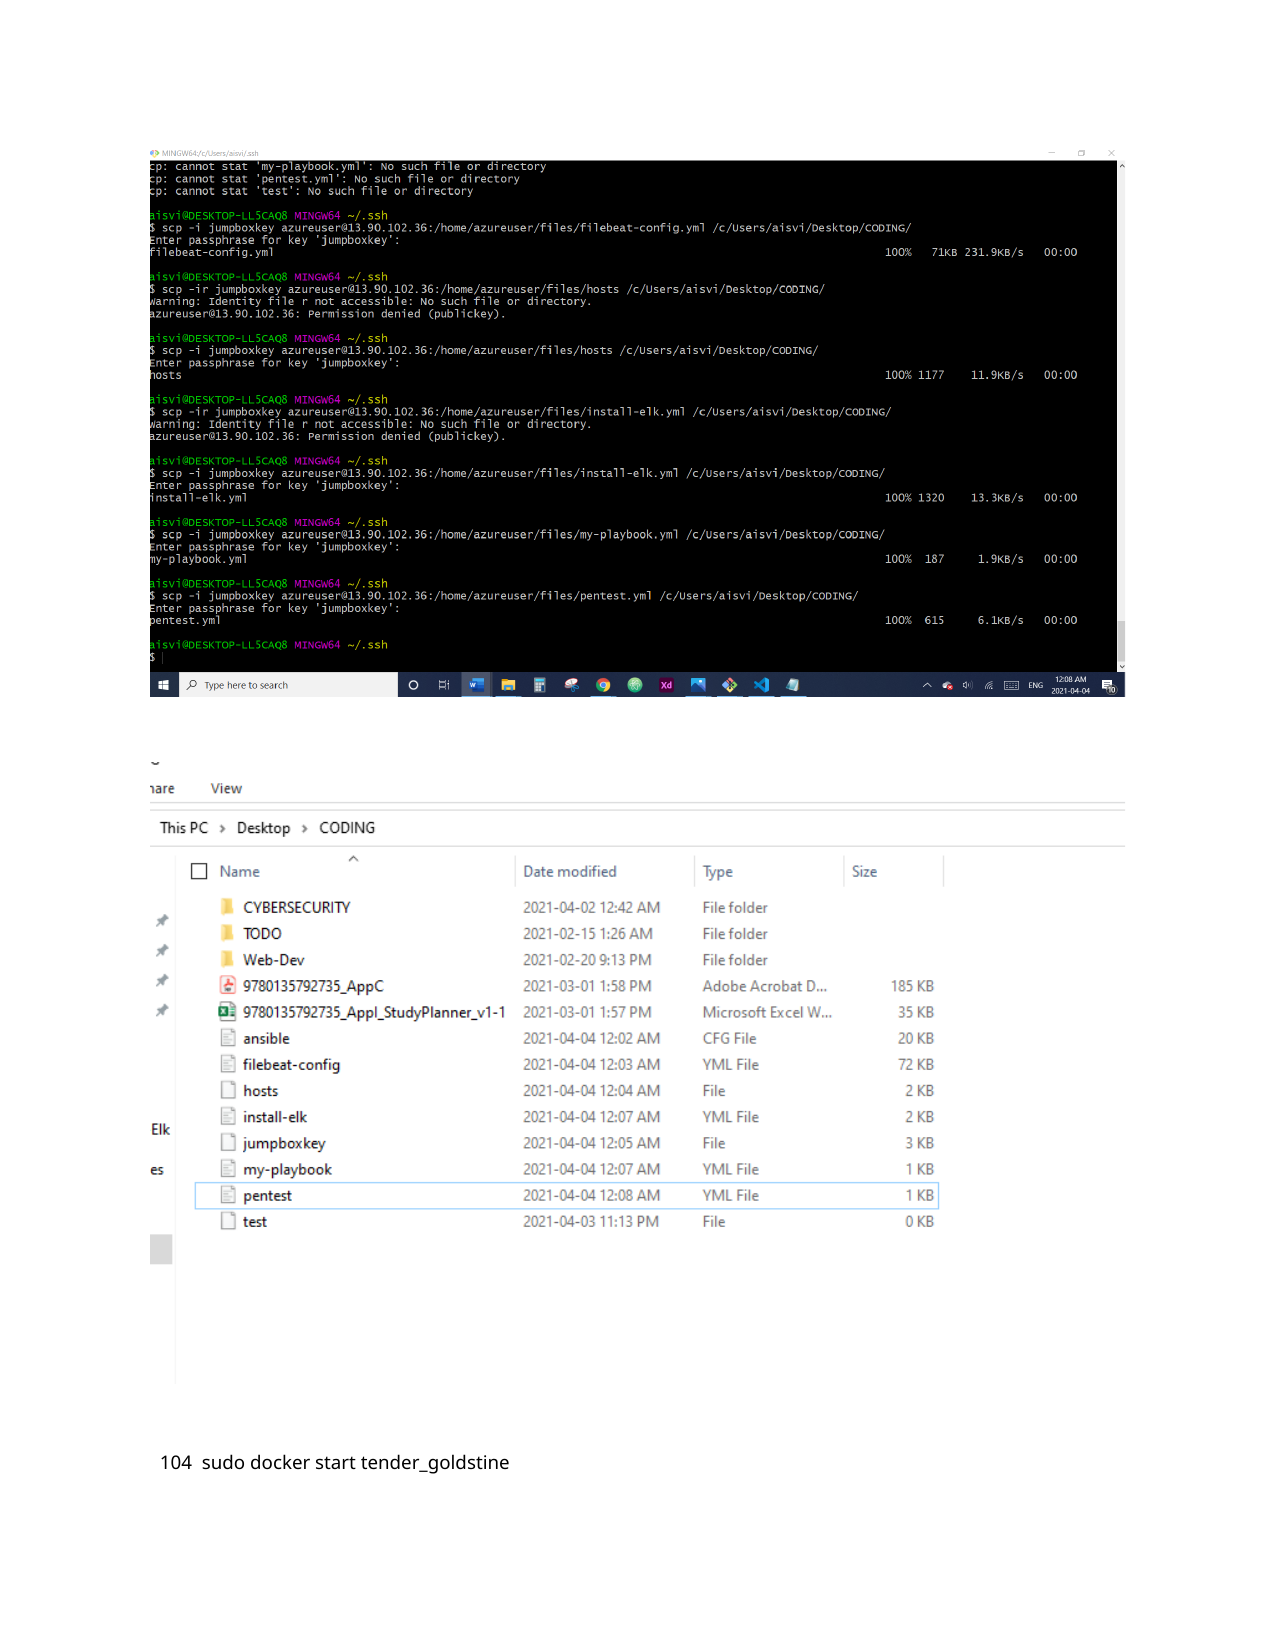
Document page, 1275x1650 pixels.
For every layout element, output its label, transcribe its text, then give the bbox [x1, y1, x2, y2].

picture [150, 762, 1125, 1384]
text 104 sudo docker start tender_goldstine [150, 1449, 1125, 1475]
picture [150, 150, 1125, 697]
